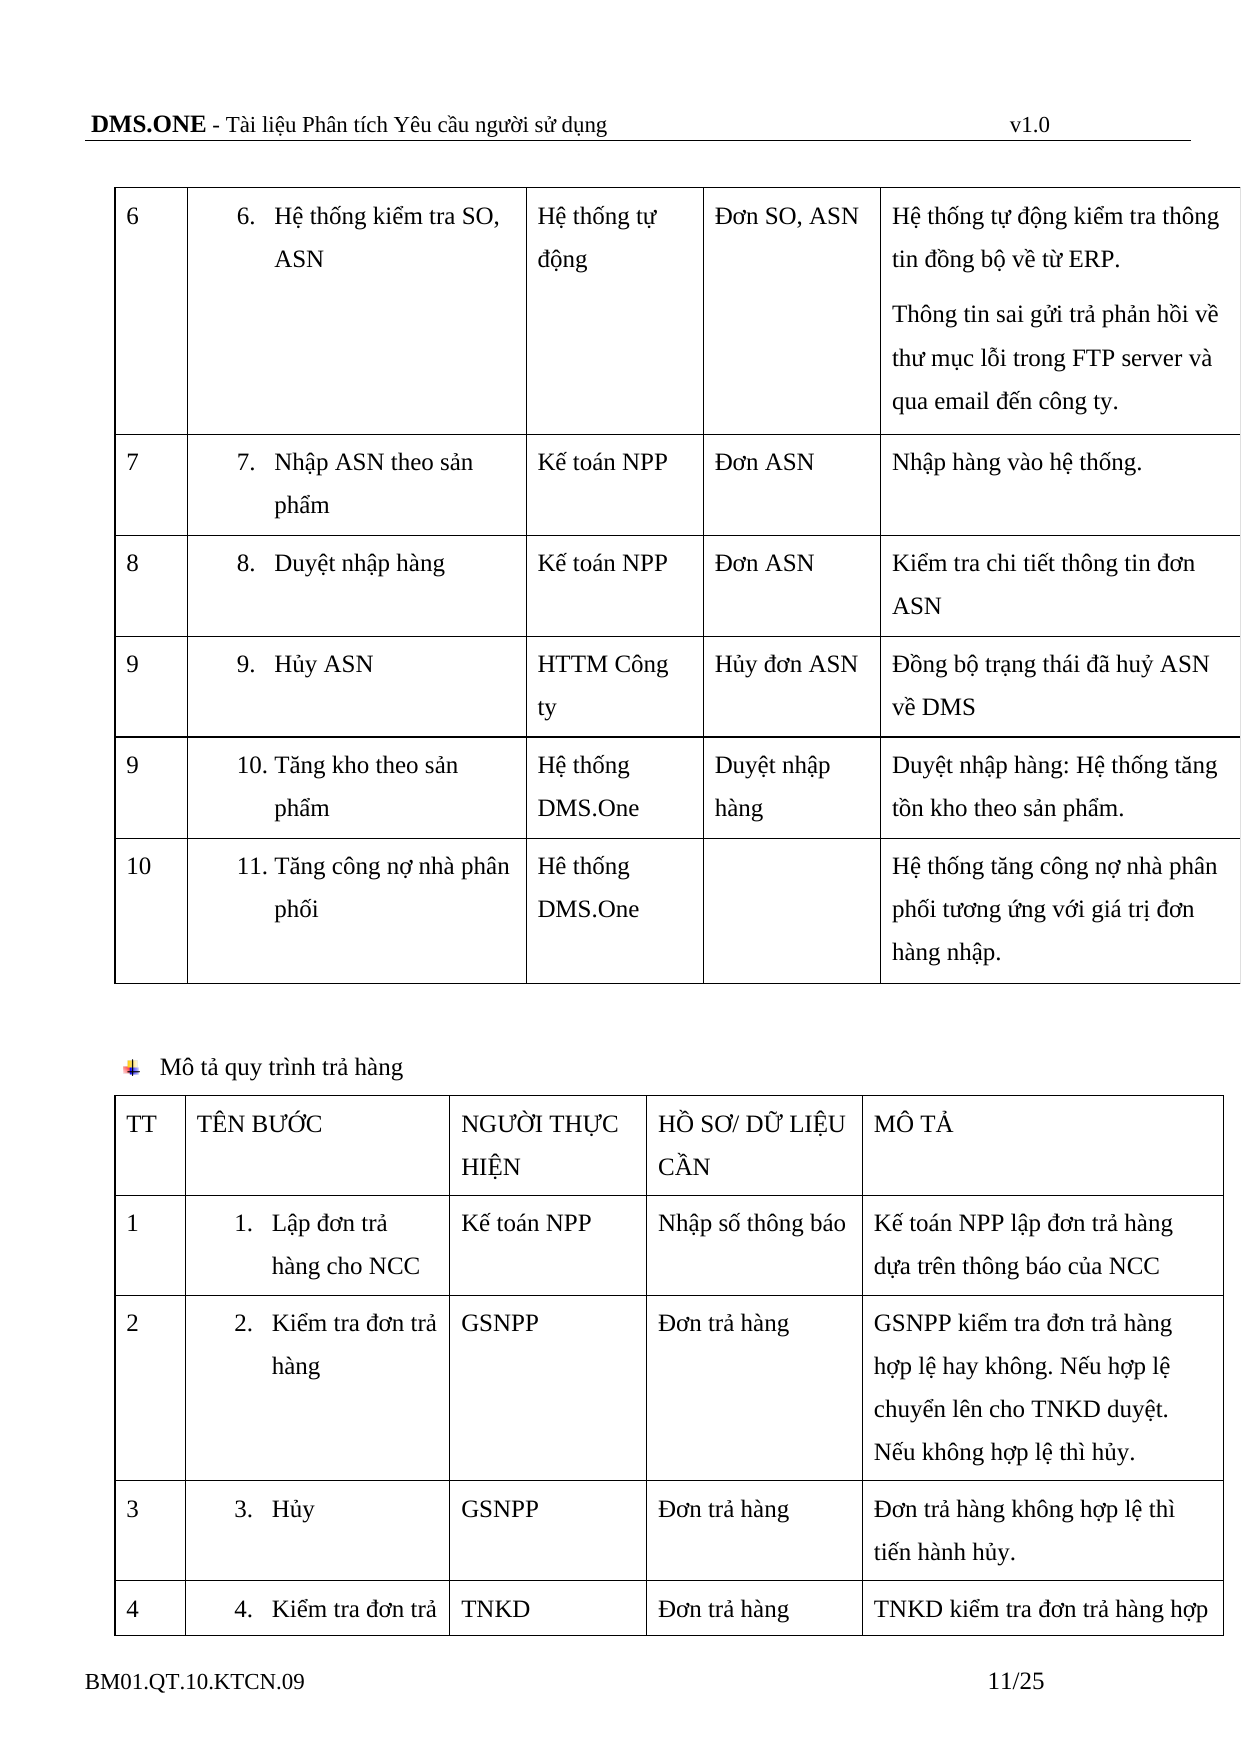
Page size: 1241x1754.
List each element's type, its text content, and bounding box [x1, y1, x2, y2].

table_cell HTTM Công ty [527, 637, 703, 736]
table_cell Kiểm tra đơn trả hàng [186, 1296, 449, 1480]
table_header MÔ TẢ [863, 1096, 1223, 1195]
table_cell 4 [116, 1581, 185, 1635]
table_cell Hệ thống DMS.One [527, 738, 703, 837]
table_cell TNKD [450, 1581, 646, 1635]
table_cell Hệ thống tự động kiểm tra thông tin đồng bộ về từ ERP. Thông tin sai gửi trả phản hồi về thư mục lỗi trong FTP server và qua email đến công ty. [881, 188, 1240, 434]
table_cell 8 [116, 536, 187, 636]
table_cell Lập đơn trả hàng cho NCC [186, 1196, 449, 1294]
table_cell Kiểm tra chi tiết thông tin đơn ASN [881, 536, 1240, 636]
table_cell Hệ thống kiểm tra SO, ASN [188, 188, 526, 434]
table_cell 1 [116, 1196, 185, 1294]
table_cell Nhập hàng vào hệ thống. [881, 435, 1240, 534]
table_cell Đơn trả hàng [647, 1296, 862, 1480]
table_cell 3 [116, 1481, 185, 1580]
table_cell Đơn ASN [704, 435, 880, 534]
table_cell Đơn ASN [704, 536, 880, 636]
table_cell Đơn SO, ASN [704, 188, 880, 434]
table_cell 9 [116, 637, 187, 736]
table_cell Hủy đơn ASN [704, 637, 880, 736]
table_cell Tăng công nợ nhà phân phối [188, 839, 526, 983]
table_cell 2 [116, 1296, 185, 1480]
table_cell Đơn trả hàng [647, 1481, 862, 1580]
list Mô tả quy trình trả hàng [122, 1052, 1189, 1081]
table_cell [704, 839, 880, 983]
table_cell GSNPP [450, 1481, 646, 1580]
table_cell Hủy ASN [188, 637, 526, 736]
table_cell Tăng kho theo sản phẩm [188, 738, 526, 837]
table_cell Kế toán NPP [450, 1196, 646, 1294]
table_cell Kế toán NPP lập đơn trả hàng dựa trên thông báo của NCC [863, 1196, 1223, 1294]
table_cell 7 [116, 435, 187, 534]
table_cell Duyệt nhập hàng [188, 536, 526, 636]
table_cell 10 [116, 839, 187, 983]
table_cell Duyệt nhập hàng [704, 738, 880, 837]
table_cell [863, 1581, 1223, 1635]
table_header TT [116, 1096, 185, 1195]
picture [123, 1058, 140, 1076]
table_cell Nhập số thông báo [647, 1196, 862, 1294]
table_cell Hệ thống tăng công nợ nhà phân phối tương ứng với giá trị đơn hàng nhập. [881, 839, 1240, 983]
table_cell GSNPP kiểm tra đơn trả hàng hợp lệ hay không. Nếu hợp lệ chuyển lên cho TNKD duyệt. Nếu không hợp lệ thì hủy. [863, 1296, 1223, 1480]
table_cell Đồng bộ trạng thái đã huỷ ASN về DMS [881, 637, 1240, 736]
table_cell Hệ thống tự động [527, 188, 703, 434]
table_cell Đơn trả hàng [647, 1581, 862, 1635]
table_cell Kế toán NPP [527, 435, 703, 534]
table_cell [186, 1581, 449, 1635]
table_header TÊN BƯỚC [186, 1096, 449, 1195]
table_cell Đơn trả hàng không hợp lệ thì tiến hành hủy. [863, 1481, 1223, 1580]
table_header NGƯỜI THỰC HIỆN [450, 1096, 646, 1195]
table_cell GSNPP [450, 1296, 646, 1480]
table_cell Kế toán NPP [527, 536, 703, 636]
table_cell Nhập ASN theo sản phẩm [188, 435, 526, 534]
table_cell 6 [116, 188, 187, 434]
table_cell 9 [116, 738, 187, 837]
table_cell Hê thống DMS.One [527, 839, 703, 983]
table_header HỒ SƠ/ DỮ LIỆU CẦN [647, 1096, 862, 1195]
table_cell Duyệt nhập hàng: Hệ thống tăng tồn kho theo sản phẩm. [881, 738, 1240, 837]
table_cell Hủy [186, 1481, 449, 1580]
